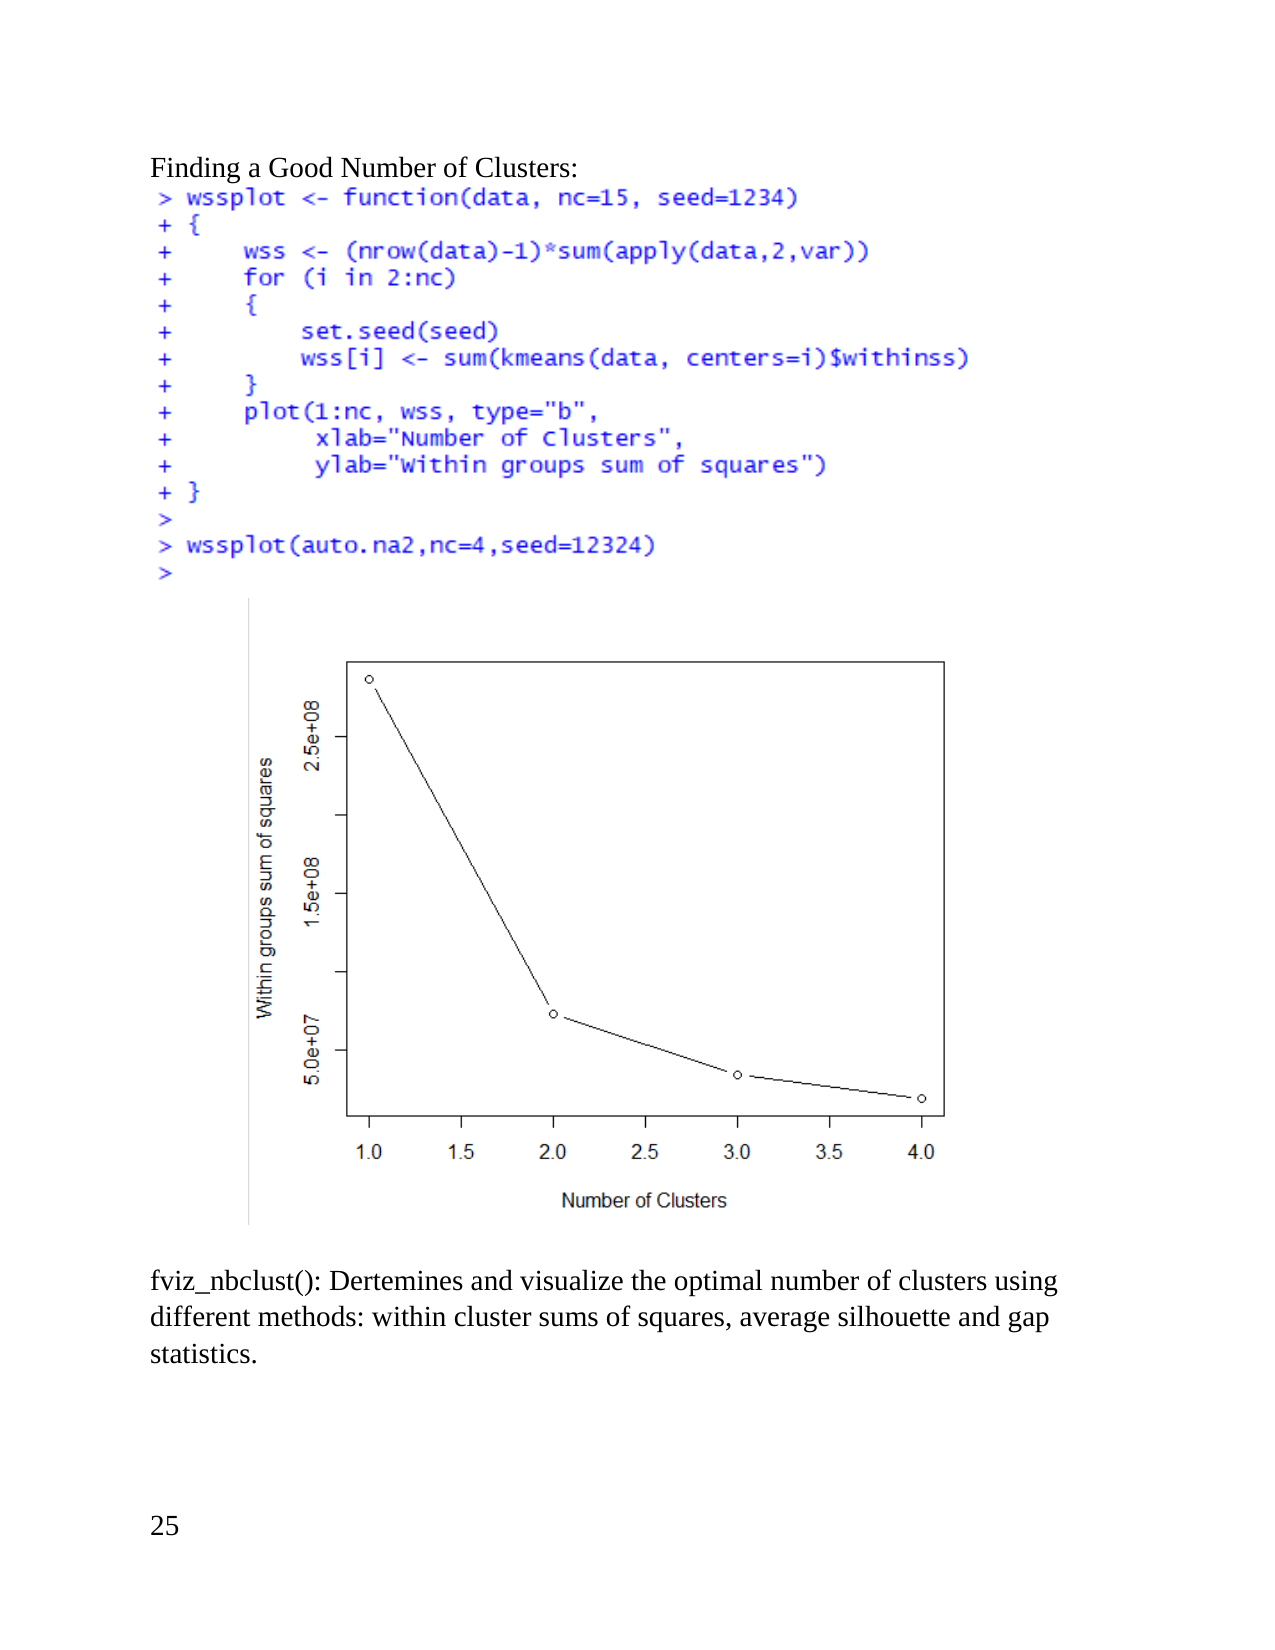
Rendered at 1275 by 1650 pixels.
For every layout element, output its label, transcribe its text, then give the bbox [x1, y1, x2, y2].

picture [248, 598, 981, 1225]
picture [150, 186, 1014, 596]
text fviz_nbclust(): Dertemines and visualize the optimal number of clusters using different methods: within cluster sums of squares, average silhouette and gap statistics. [150, 1263, 1078, 1369]
text Finding a Good Number of Clusters: [150, 150, 1078, 183]
